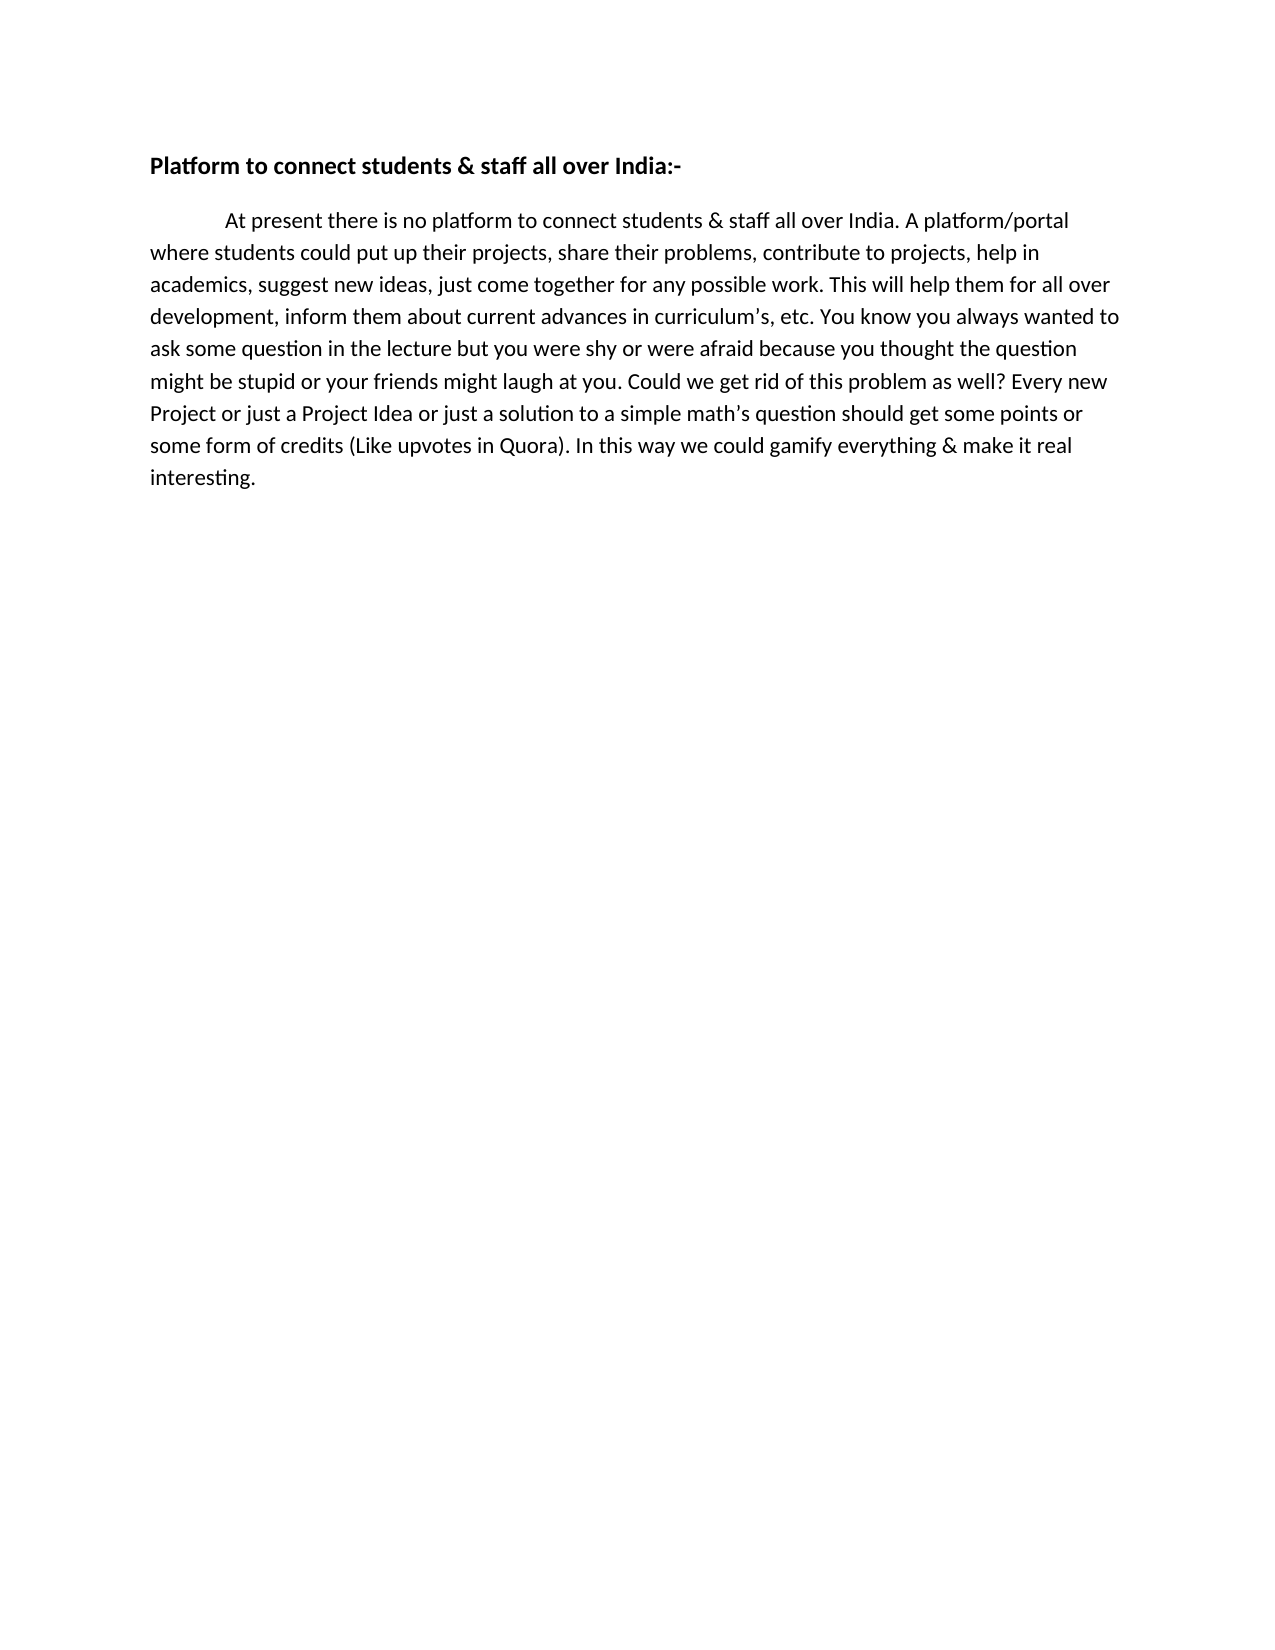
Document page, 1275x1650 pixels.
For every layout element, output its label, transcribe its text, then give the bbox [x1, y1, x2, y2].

text Platform to connect students & staff all over India:- [150, 150, 1125, 181]
text At present there is no platform to connect students & staff all over India. A platform/portal where students could put up their projects, share their problems, contribute to projects, help in academics, suggest new ideas, just come together for any possible work. This will help them for all over development, inform them about current advances in curriculum’s, etc. You know you always wanted to ask some question in the lecture but you were shy or were afraid because you thought the question might be stupid or your friends might laugh at you. Could we get rid of this problem as well? Every new Project or just a Project Idea or just a solution to a simple math’s question should get some points or some form of credits (Like upvotes in Quora). In this way we could gamify everything & make it real interesting. [150, 206, 1125, 491]
